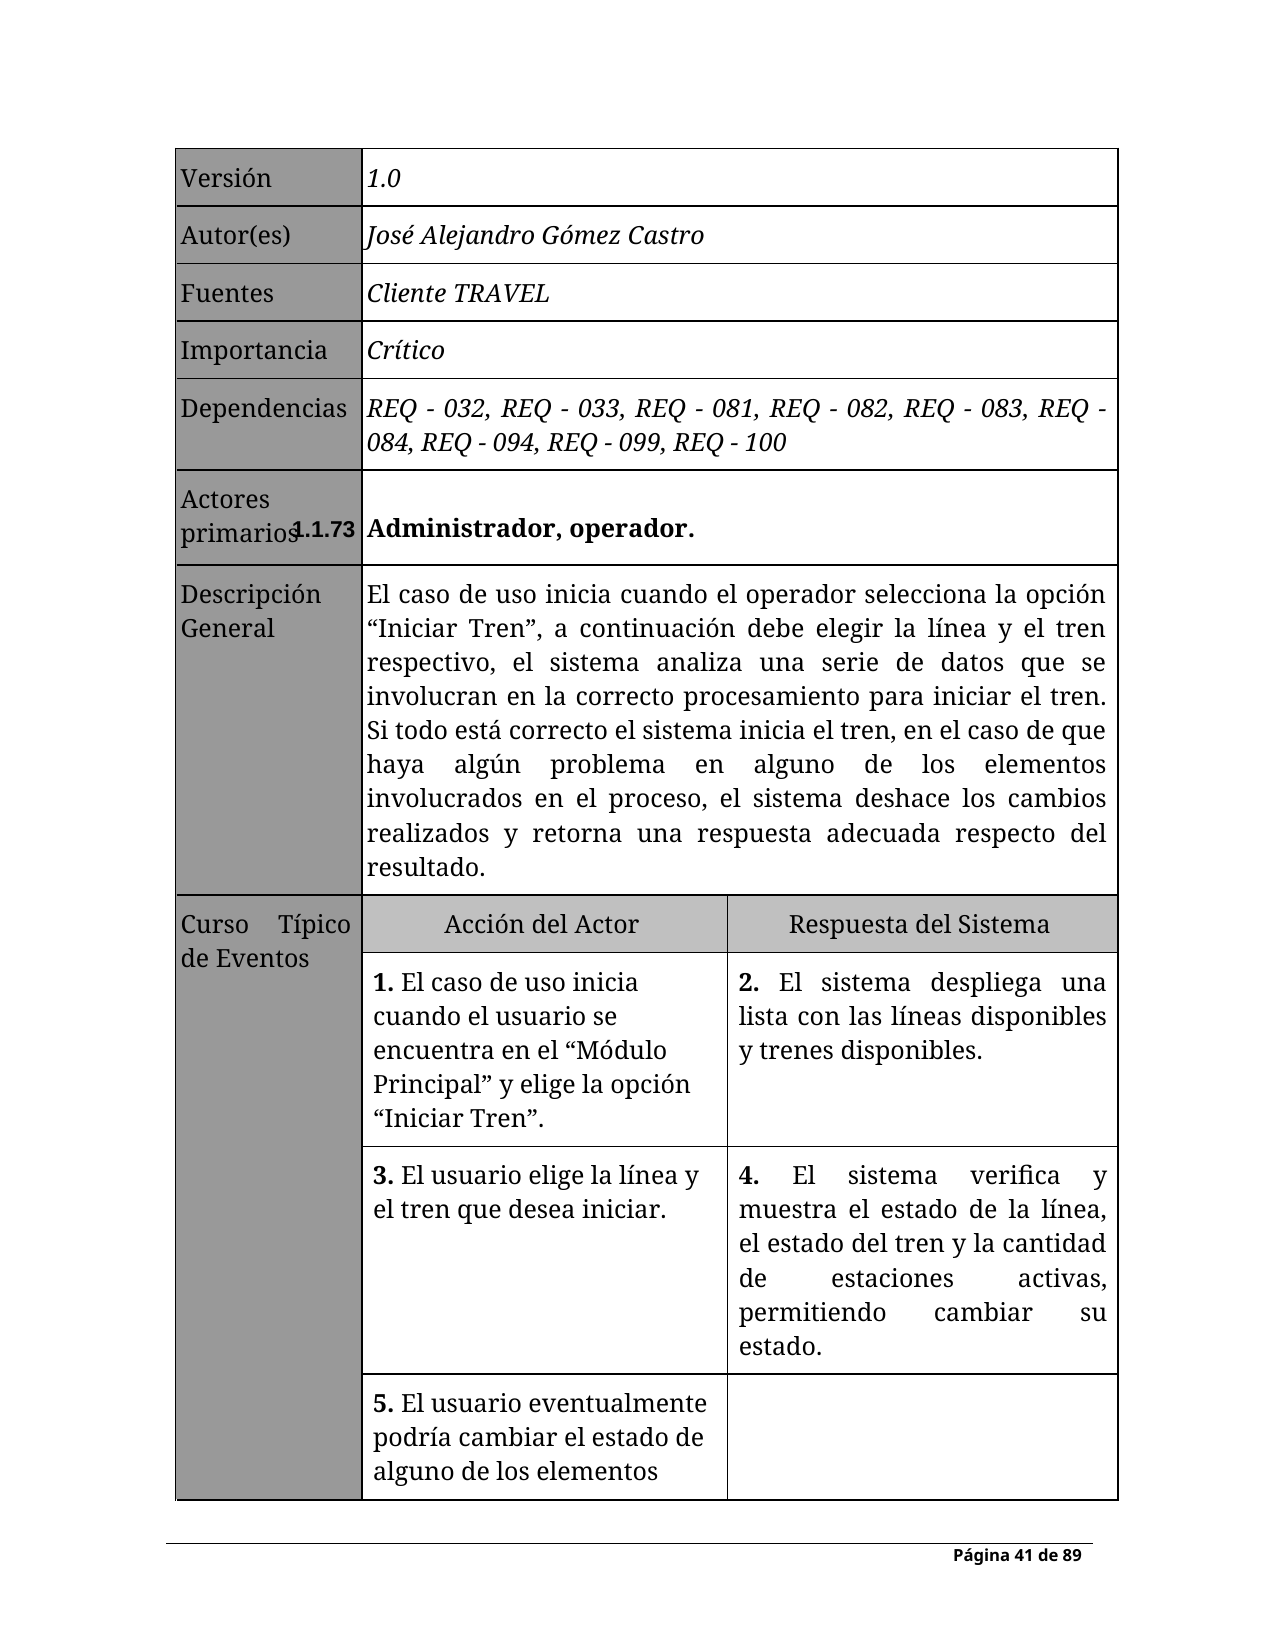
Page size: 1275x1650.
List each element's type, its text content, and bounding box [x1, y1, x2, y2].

table_cell Fuentes [176, 264, 361, 320]
table_cell Dependencias [176, 379, 361, 469]
table_cell Autor(es) [176, 206, 361, 263]
table_cell Curso Típico de Eventos [176, 895, 361, 1499]
table_cell 3. El usuario elige la línea y el tren que desea iniciar. [363, 1147, 727, 1373]
table_cell Crítico [363, 322, 1117, 378]
table_cell Administrador, operador. [363, 471, 1117, 564]
table_cell REQ - 032, REQ - 033, REQ - 081, REQ - 082, REQ - 083, REQ - 084, REQ - 094, REQ - 099, REQ - 100 [363, 379, 1117, 469]
table_cell Importancia [176, 321, 361, 378]
table_cell 4. El sistema verifica y muestra el estado de la línea, el estado del tren y la cantidad de estaciones activas, permitiendo cambiar su estado. [728, 1147, 1117, 1373]
table_cell Versión [176, 149, 361, 205]
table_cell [363, 1375, 727, 1499]
table_cell José Alejandro Gómez Castro [363, 207, 1117, 263]
table_cell 2. El sistema despliega una lista con las líneas disponibles y trenes disponibles. [728, 953, 1117, 1146]
table_cell Actores primarios [176, 470, 361, 564]
table_cell El caso de uso inicia cuando el operador selecciona la opción “Iniciar Tren”, a continuación debe elegir la línea y el tren respectivo, el sistema analiza una serie de datos que se involucran en la correcto procesamiento para iniciar el tren. Si todo está correcto el sistema inicia el tren, en el caso de que haya algún problema en alguno de los elementos involucrados en el proceso, el sistema deshace los cambios realizados y retorna una respuesta adecuada respecto del resultado. [363, 566, 1117, 894]
table_cell 1. El caso de uso inicia cuando el usuario se encuentra en el “Módulo Principal” y elige la opción “Iniciar Tren”. [363, 953, 727, 1146]
table_cell Respuesta del Sistema [728, 896, 1117, 952]
table_cell Cliente TRAVEL [363, 264, 1117, 320]
table_cell Acción del Actor [363, 896, 727, 952]
table_cell Descripción General [176, 565, 361, 894]
table_cell 1.0 [363, 149, 1117, 205]
table_cell [728, 1375, 1117, 1499]
